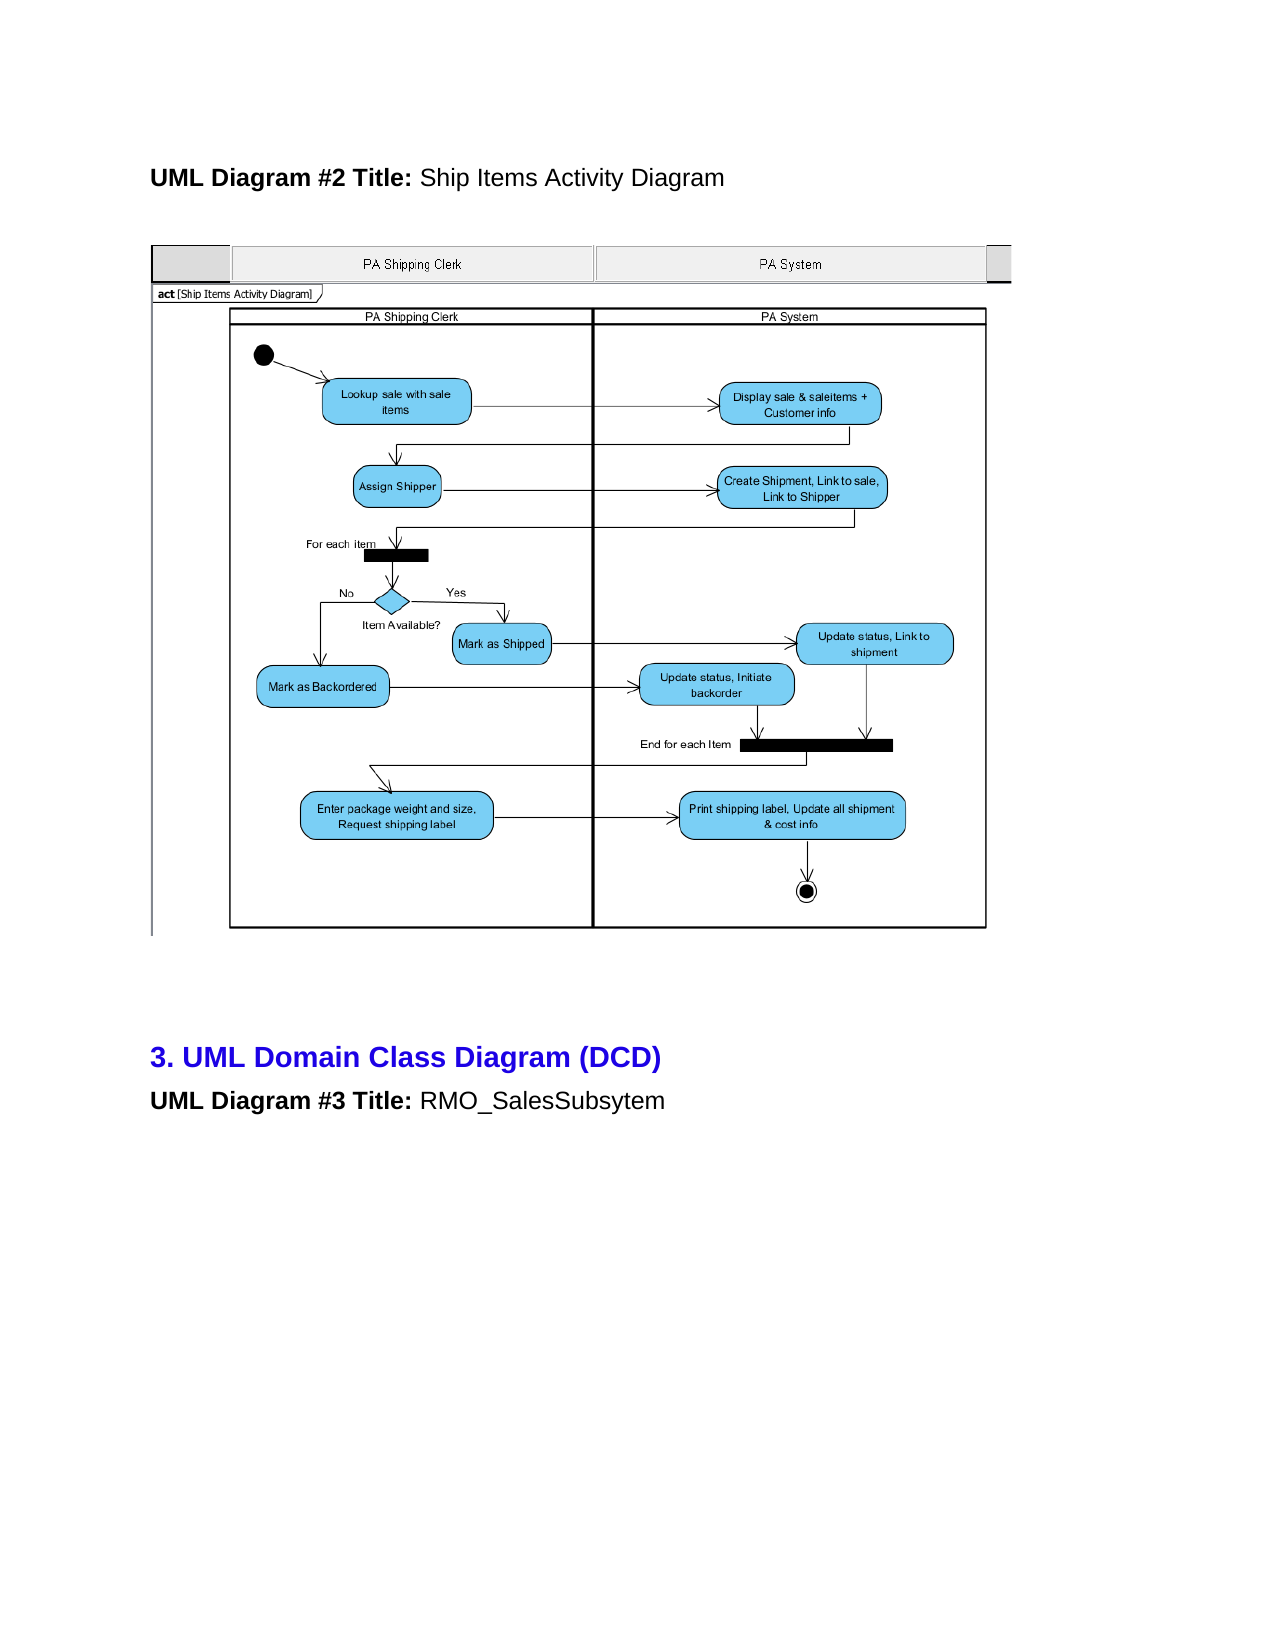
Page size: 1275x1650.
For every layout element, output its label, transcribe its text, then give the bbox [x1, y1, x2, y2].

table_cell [139, 150, 1022, 935]
picture [150, 245, 1012, 936]
table_cell 3. UML Domain Class Diagram (DCD) UML Diagram #3 Title: RMO_SalesSubsytem [139, 935, 1022, 1115]
